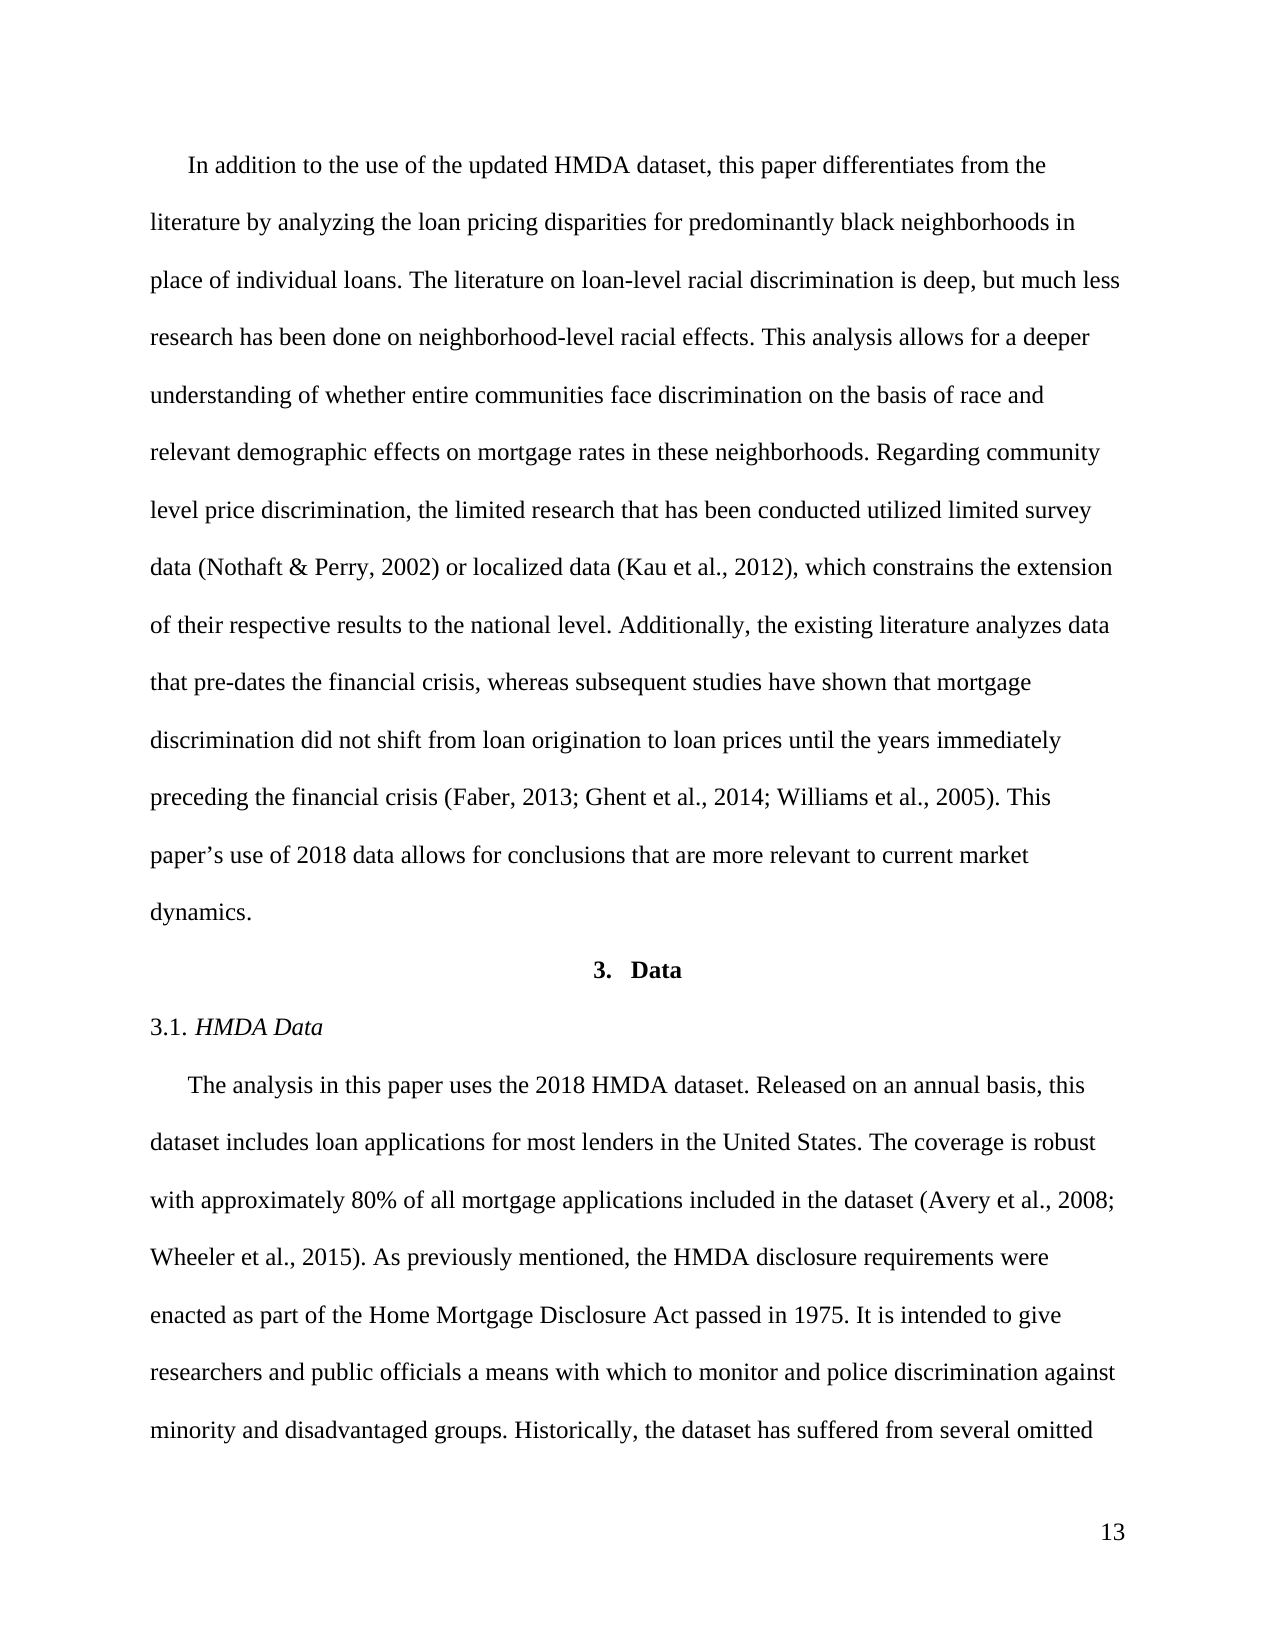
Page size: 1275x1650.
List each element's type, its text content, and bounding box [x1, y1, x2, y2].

text In addition to the use of the updated HMDA dataset, this paper differentiates from the literature by analyzing the loan pricing disparities for predominantly black neighborhoods in place of individual loans. The literature on loan-level racial discrimination is deep, but much less research has been done on neighborhood-level racial effects. This analysis allows for a deeper understanding of whether entire communities face discrimination on the basis of race and relevant demographic effects on mortgage rates in these neighborhoods. Regarding community level price discrimination, the limited research that has been conducted utilized limited survey data (Nothaft & Perry, 2002) or localized data (Kau et al., 2012), which constrains the extension of their respective results to the national level. Additionally, the existing literature analyzes data that pre-dates the financial crisis, whereas subsequent studies have shown that mortgage discrimination did not shift from loan origination to loan prices until the years immediately preceding the financial crisis (Faber, 2013; Ghent et al., 2014; Williams et al., 2005). This paper’s use of 2018 data allows for conclusions that are more relevant to current market dynamics. [150, 150, 1125, 926]
list HMDA Data [150, 1012, 1125, 1041]
list Data [150, 955, 1125, 984]
